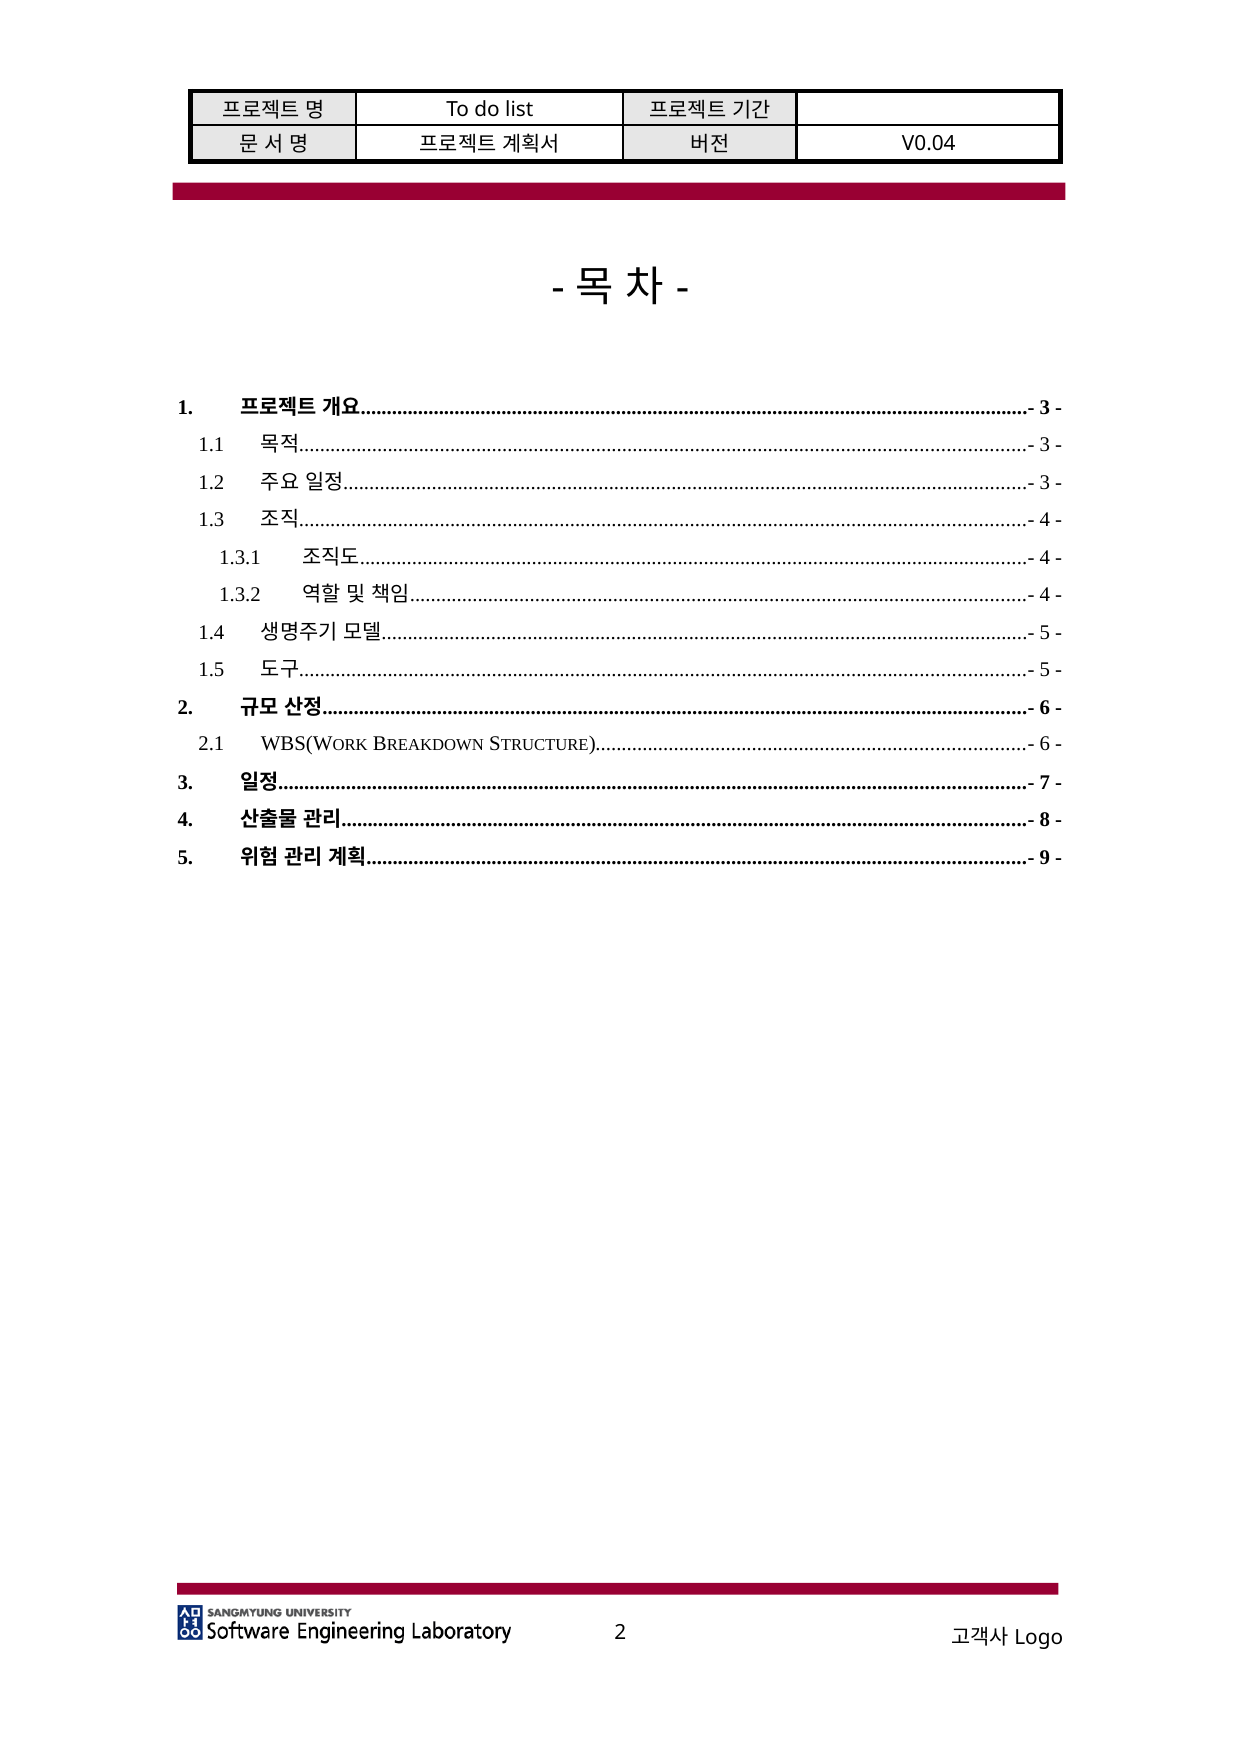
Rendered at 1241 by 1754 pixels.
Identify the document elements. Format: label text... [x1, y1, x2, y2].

text 5. 위험 관리 계획 - 9 - [177, 836, 1063, 874]
text 1.2 주요 일정 - 3 - [198, 461, 1063, 499]
text - 목 차 - [177, 246, 1063, 321]
text 1.4 생명주기 모델 - 5 - [198, 611, 1063, 649]
text 3. 일정 - 7 - [177, 761, 1063, 799]
text 2.1 WBS(Work Breakdown Structure) - 6 - [198, 724, 1063, 761]
text 1.5 도구 - 5 - [198, 649, 1063, 686]
text 1. 프로젝트 개요 - 3 - [177, 386, 1063, 424]
picture [177, 1605, 515, 1645]
text 1.3.2 역할 및 책임 - 4 - [219, 574, 1063, 611]
text 1.3 조직 - 4 - [198, 499, 1063, 536]
text 1.1 목적 - 3 - [198, 424, 1063, 461]
text 1.3.1 조직도 - 4 - [219, 536, 1063, 574]
text 2. 규모 산정 - 6 - [177, 686, 1063, 724]
text 4. 산출물 관리 - 8 - [177, 799, 1063, 836]
